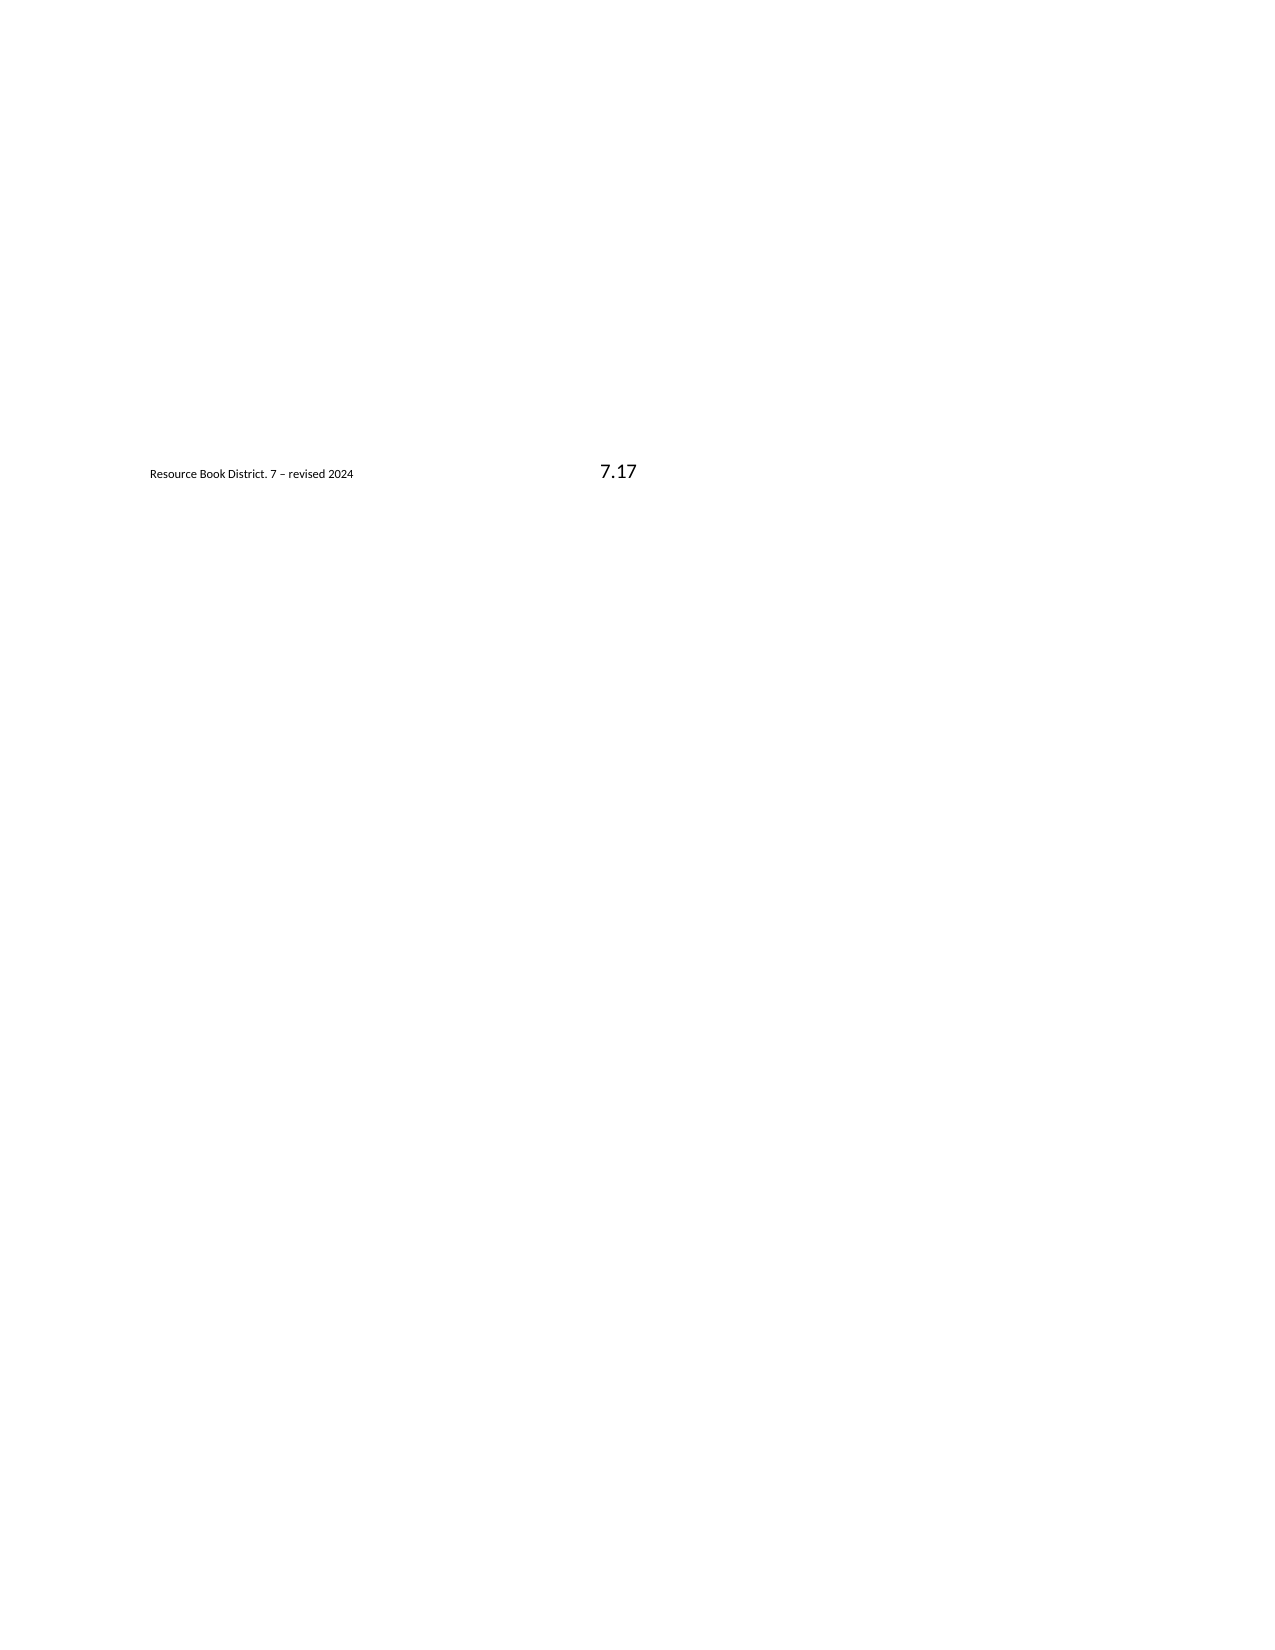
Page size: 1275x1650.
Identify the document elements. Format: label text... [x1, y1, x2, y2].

text Resource Book District. 7 – revised 2024 7.17 [150, 458, 1125, 483]
